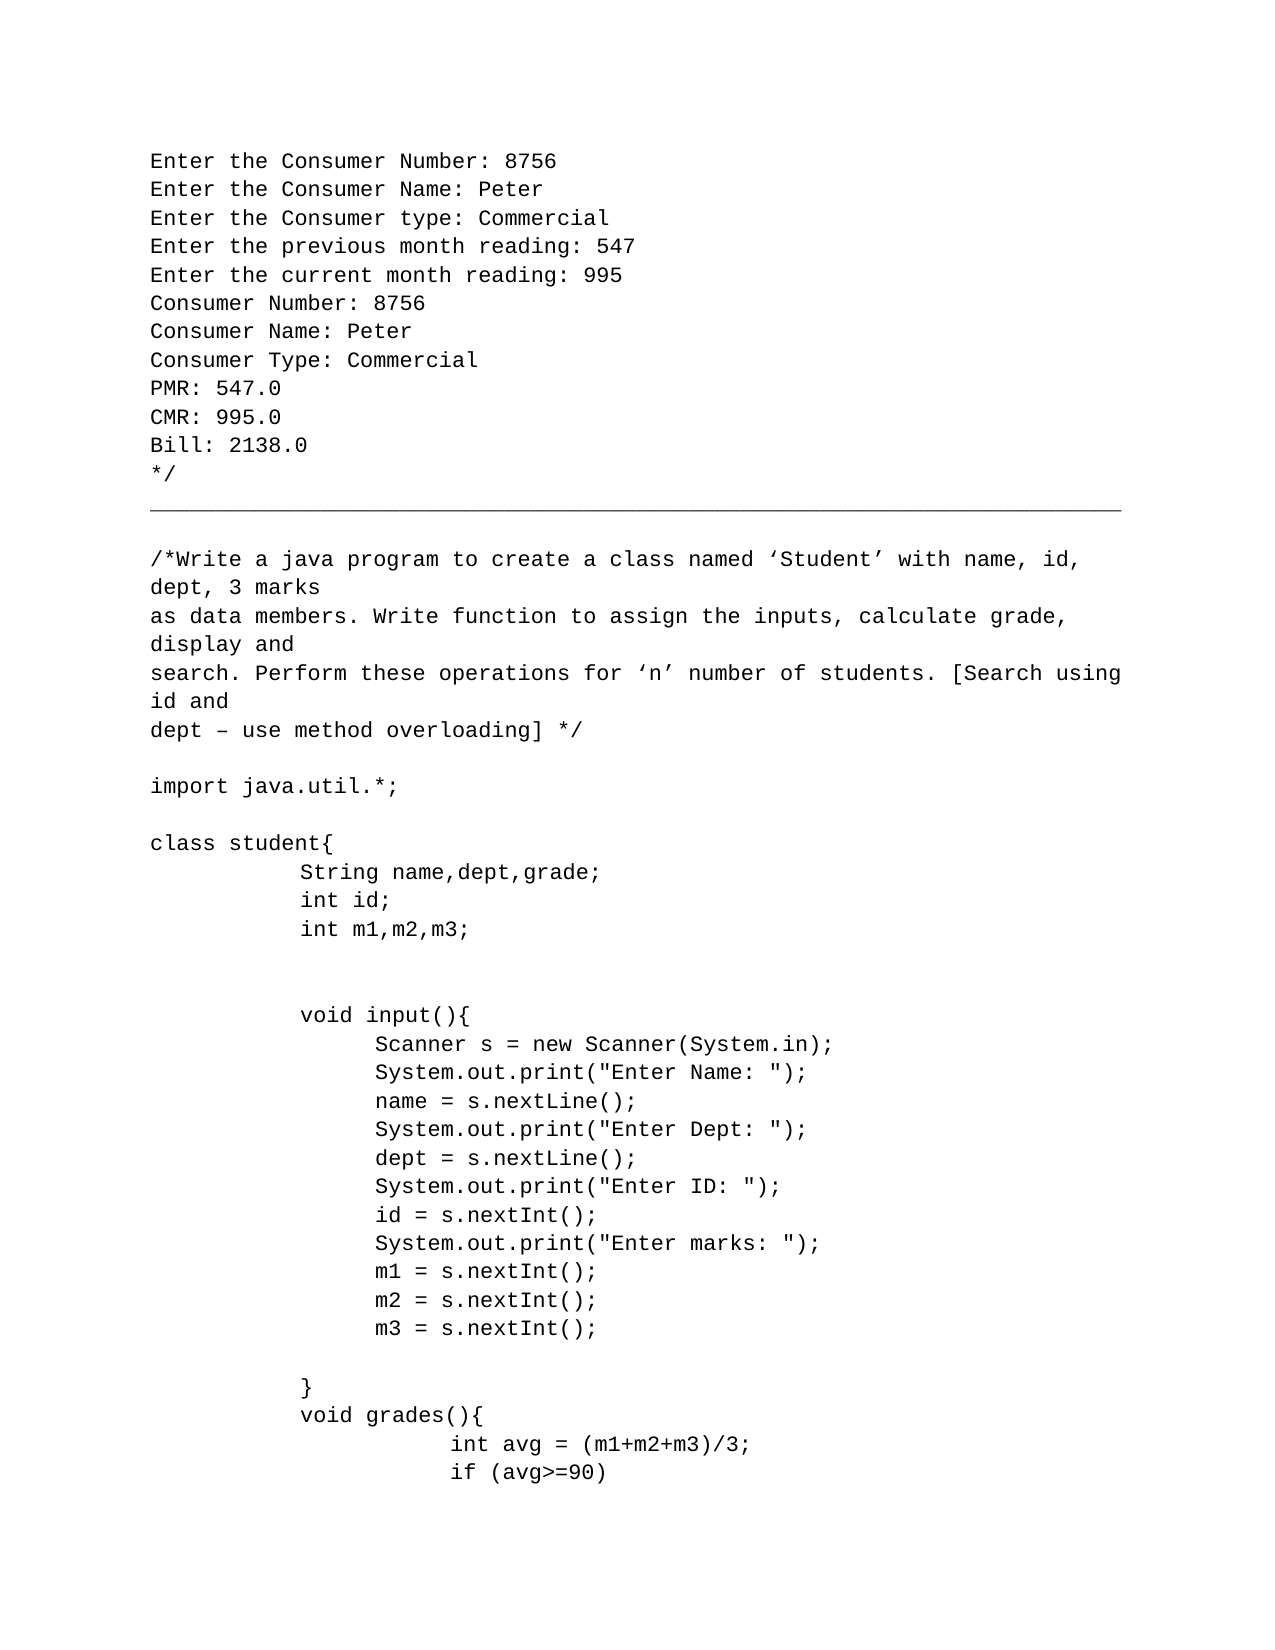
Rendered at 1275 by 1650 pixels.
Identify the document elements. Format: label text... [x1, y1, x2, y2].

text Enter the Consumer type: Commercial [150, 207, 1125, 232]
text m1 = s.nextInt(); [150, 1261, 1125, 1285]
text System.out.print("Enter Dept: "); [150, 1118, 1125, 1143]
text Consumer Name: Peter [150, 321, 1125, 345]
text void grades(){ [150, 1404, 1125, 1429]
text CMR: 995.0 [150, 406, 1125, 431]
text */ [150, 463, 1125, 488]
text Enter the Consumer Name: Peter [150, 178, 1125, 203]
text Scanner s = new Scanner(System.in); [150, 1033, 1125, 1058]
text Bill: 2138.0 [150, 434, 1125, 459]
text name = s.nextLine(); [150, 1090, 1125, 1115]
text search. Perform these operations for ‘n’ number of students. [Search using id and [150, 662, 1125, 715]
text Enter the previous month reading: 547 [150, 235, 1125, 260]
text Consumer Number: 8756 [150, 292, 1125, 317]
text as data members. Write function to assign the inputs, calculate grade, display and [150, 605, 1125, 658]
text /*Write a java program to create a class named ‘Student’ with name, id, dept, 3 marks [150, 548, 1125, 601]
text m3 = s.nextInt(); [150, 1317, 1125, 1342]
text int m1,m2,m3; [150, 918, 1125, 943]
text class student{ [150, 832, 1125, 857]
text System.out.print("Enter Name: "); [150, 1062, 1125, 1086]
text Enter the Consumer Number: 8756 [150, 150, 1125, 175]
text int id; [150, 889, 1125, 914]
text dept = s.nextLine(); [150, 1147, 1125, 1172]
text id = s.nextInt(); [150, 1204, 1125, 1228]
text System.out.print("Enter ID: "); [150, 1175, 1125, 1200]
text } [150, 1376, 1125, 1401]
text if (avg>=90) [150, 1461, 1125, 1486]
text int avg = (m1+m2+m3)/3; [150, 1433, 1125, 1458]
text __________________________________________________________________________ [150, 491, 1125, 516]
text System.out.print("Enter marks: "); [150, 1232, 1125, 1257]
text Enter the current month reading: 995 [150, 264, 1125, 288]
text String name,dept,grade; [150, 861, 1125, 886]
text import java.util.*; [150, 776, 1125, 800]
text Consumer Type: Commercial [150, 349, 1125, 374]
text m2 = s.nextInt(); [150, 1289, 1125, 1314]
text PMR: 547.0 [150, 377, 1125, 402]
text dept – use method overloading] */ [150, 719, 1125, 743]
text void input(){ [150, 1005, 1125, 1029]
